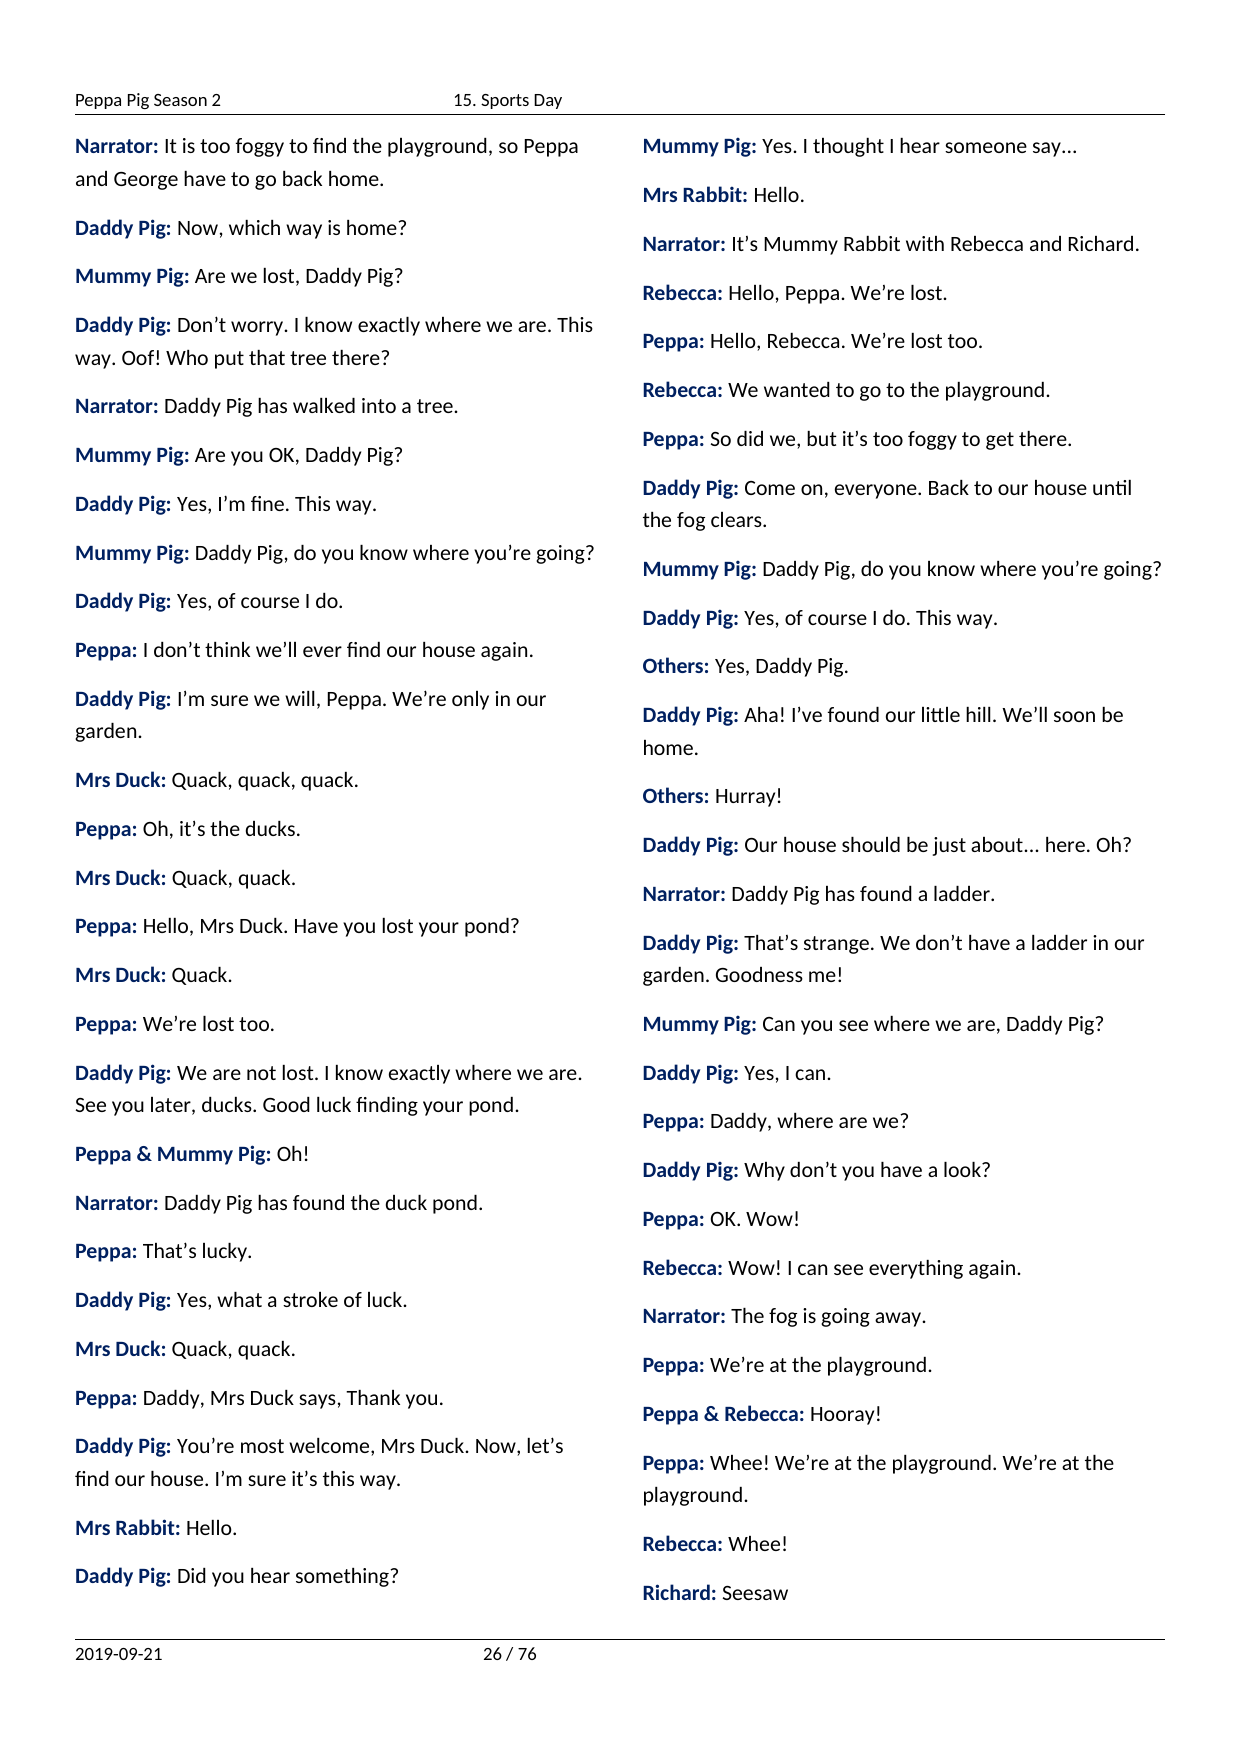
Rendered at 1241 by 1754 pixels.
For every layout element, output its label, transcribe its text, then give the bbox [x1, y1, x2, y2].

text Peppa: Whee! We’re at the playground. We’re at the playground. [642, 1446, 1165, 1511]
text Narrator: Daddy Pig has found the duck pond. [75, 1186, 598, 1218]
text Narrator: It is too foggy to find the playground, so Peppa and George have to go back home. [75, 130, 598, 195]
text Daddy Pig: Did you hear something? [75, 1560, 598, 1592]
text Peppa: Daddy, where are we? [642, 1105, 1165, 1137]
text Peppa & Rebecca: Hooray! [642, 1397, 1165, 1430]
text Daddy Pig: Yes, what a stroke of luck. [75, 1283, 598, 1316]
text Peppa: Daddy, Mrs Duck says, Thank you. [75, 1381, 598, 1413]
text Peppa: That’s lucky. [75, 1235, 598, 1267]
text Rebecca: Hello, Peppa. We’re lost. [642, 276, 1165, 308]
text Daddy Pig: Yes, of course I do. This way. [642, 601, 1165, 633]
text Narrator: The fog is going away. [642, 1300, 1165, 1332]
text Daddy Pig: We are not lost. I know exactly where we are. See you later, ducks. Good luck finding your pond. [75, 1056, 598, 1121]
text Mummy Pig: Are you OK, Daddy Pig? [75, 438, 598, 471]
text Mummy Pig: Daddy Pig, do you know where you’re going? [642, 552, 1165, 585]
text Daddy Pig: Yes, I can. [642, 1056, 1165, 1088]
text Peppa: Hello, Rebecca. We’re lost too. [642, 325, 1165, 357]
text Peppa: So did we, but it’s too foggy to get there. [642, 422, 1165, 455]
text Rebecca: We wanted to go to the playground. [642, 373, 1165, 406]
text Peppa: We’re at the playground. [642, 1348, 1165, 1381]
text Mrs Rabbit: Hello. [642, 178, 1165, 211]
text Rebecca: Whee! [642, 1527, 1165, 1560]
text Peppa: I don’t think we’ll ever find our house again. [75, 633, 598, 666]
text Daddy Pig: That’s strange. We don’t have a ladder in our garden. Goodness me! [642, 926, 1165, 991]
text Daddy Pig: Our house should be just about... here. Oh? [642, 828, 1165, 861]
text Peppa: Oh, it’s the ducks. [75, 812, 598, 845]
text Daddy Pig: Come on, everyone. Back to our house until the fog clears. [642, 471, 1165, 536]
text Daddy Pig: Don’t worry. I know exactly where we are. This way. Oof! Who put that tree there? [75, 308, 598, 373]
text Rebecca: Wow! I can see everything again. [642, 1251, 1165, 1283]
text Peppa: Hello, Mrs Duck. Have you lost your pond? [75, 910, 598, 942]
text Narrator: Daddy Pig has walked into a tree. [75, 390, 598, 422]
text Daddy Pig: Aha! I’ve found our little hill. We’ll soon be home. [642, 698, 1165, 763]
text Mrs Duck: Quack, quack. [75, 1332, 598, 1365]
text Richard: Seesaw [642, 1576, 1165, 1608]
text Daddy Pig: Yes, of course I do. [75, 585, 598, 617]
text Daddy Pig: I’m sure we will, Peppa. We’re only in our garden. [75, 682, 598, 747]
text Mrs Duck: Quack, quack. [75, 861, 598, 893]
text Daddy Pig: You’re most welcome, Mrs Duck. Now, let’s find our house. I’m sure it’s this way. [75, 1430, 598, 1495]
text Peppa: OK. Wow! [642, 1202, 1165, 1235]
text Narrator: Daddy Pig has found a ladder. [642, 877, 1165, 910]
text Mummy Pig: Are we lost, Daddy Pig? [75, 260, 598, 292]
text Daddy Pig: Yes, I’m fine. This way. [75, 487, 598, 520]
text Mummy Pig: Can you see where we are, Daddy Pig? [642, 1007, 1165, 1040]
text Narrator: It’s Mummy Rabbit with Rebecca and Richard. [642, 227, 1165, 260]
text Mummy Pig: Yes. I thought I hear someone say... [642, 130, 1165, 162]
text Mrs Duck: Quack. [75, 958, 598, 991]
text Others: Yes, Daddy Pig. [642, 650, 1165, 682]
text Mrs Rabbit: Hello. [75, 1511, 598, 1543]
text Mummy Pig: Daddy Pig, do you know where you’re going? [75, 536, 598, 568]
text Others: Hurray! [642, 780, 1165, 812]
text Peppa & Mummy Pig: Oh! [75, 1137, 598, 1170]
text Peppa: We’re lost too. [75, 1007, 598, 1040]
text Daddy Pig: Now, which way is home? [75, 211, 598, 243]
text Daddy Pig: Why don’t you have a look? [642, 1153, 1165, 1186]
text Mrs Duck: Quack, quack, quack. [75, 763, 598, 796]
